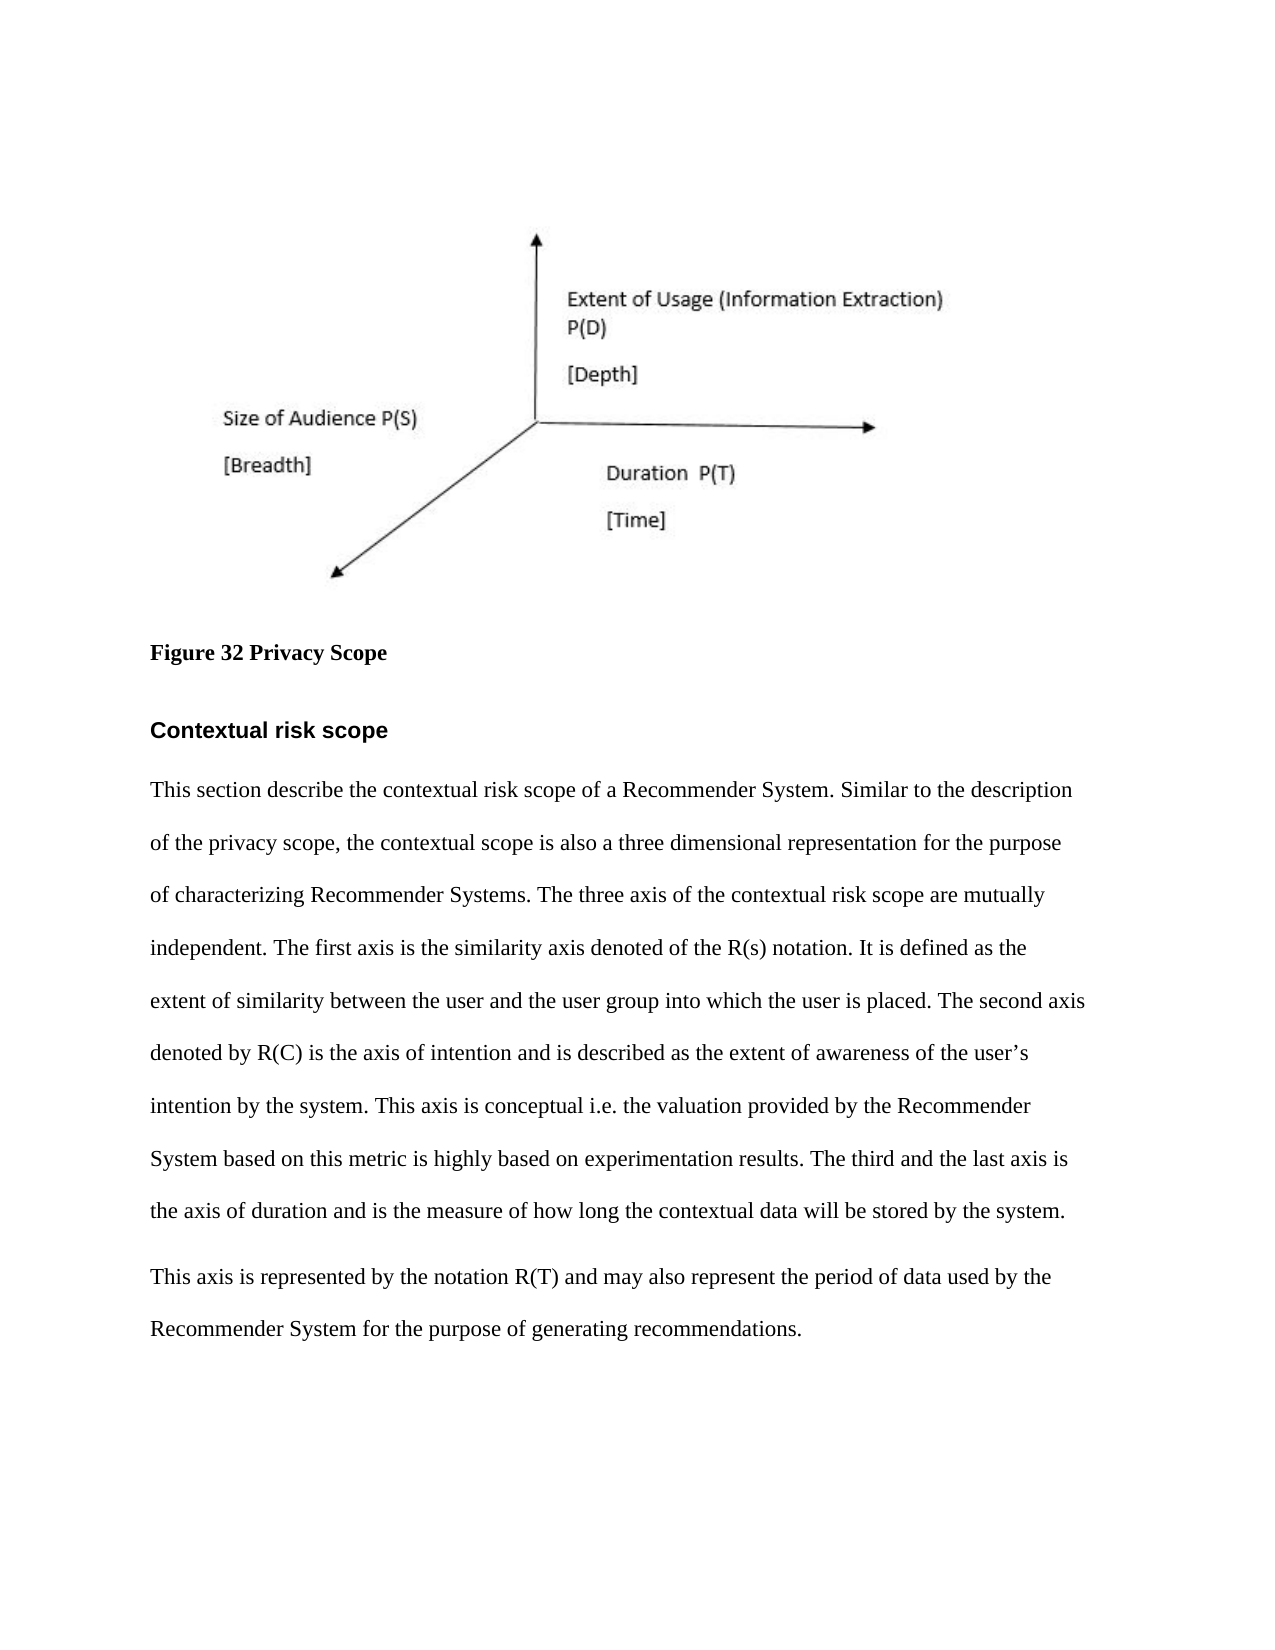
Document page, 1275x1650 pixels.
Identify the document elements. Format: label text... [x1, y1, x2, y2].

text This axis is represented by the notation R(T) and may also represent the period of data used by the Recommender System for the purpose of generating recommendations. [150, 1263, 1087, 1342]
picture [150, 189, 1044, 601]
subtitle Contextual risk scope [150, 717, 1087, 743]
text This section describe the contextual risk scope of a Recommender System. Similar to the description of the privacy scope, the contextual scope is also a three dimensional representation for the purpose of characterizing Recommender Systems. The three axis of the contextual risk scope are mutually independent. The first axis is the similarity axis denoted of the R(s) notation. It is defined as the extent of similarity between the user and the user group into which the user is placed. The second axis denoted by R(C) is the axis of intention and is described as the extent of awareness of the user’s intention by the system. This axis is conceptual i.e. the valuation provided by the Recommender System based on this metric is highly based on experimentation results. The third and the last axis is the axis of duration and is the measure of how long the contextual data will be stored by the system. [150, 776, 1087, 1224]
text Figure 32 Privacy Scope [150, 639, 1087, 666]
